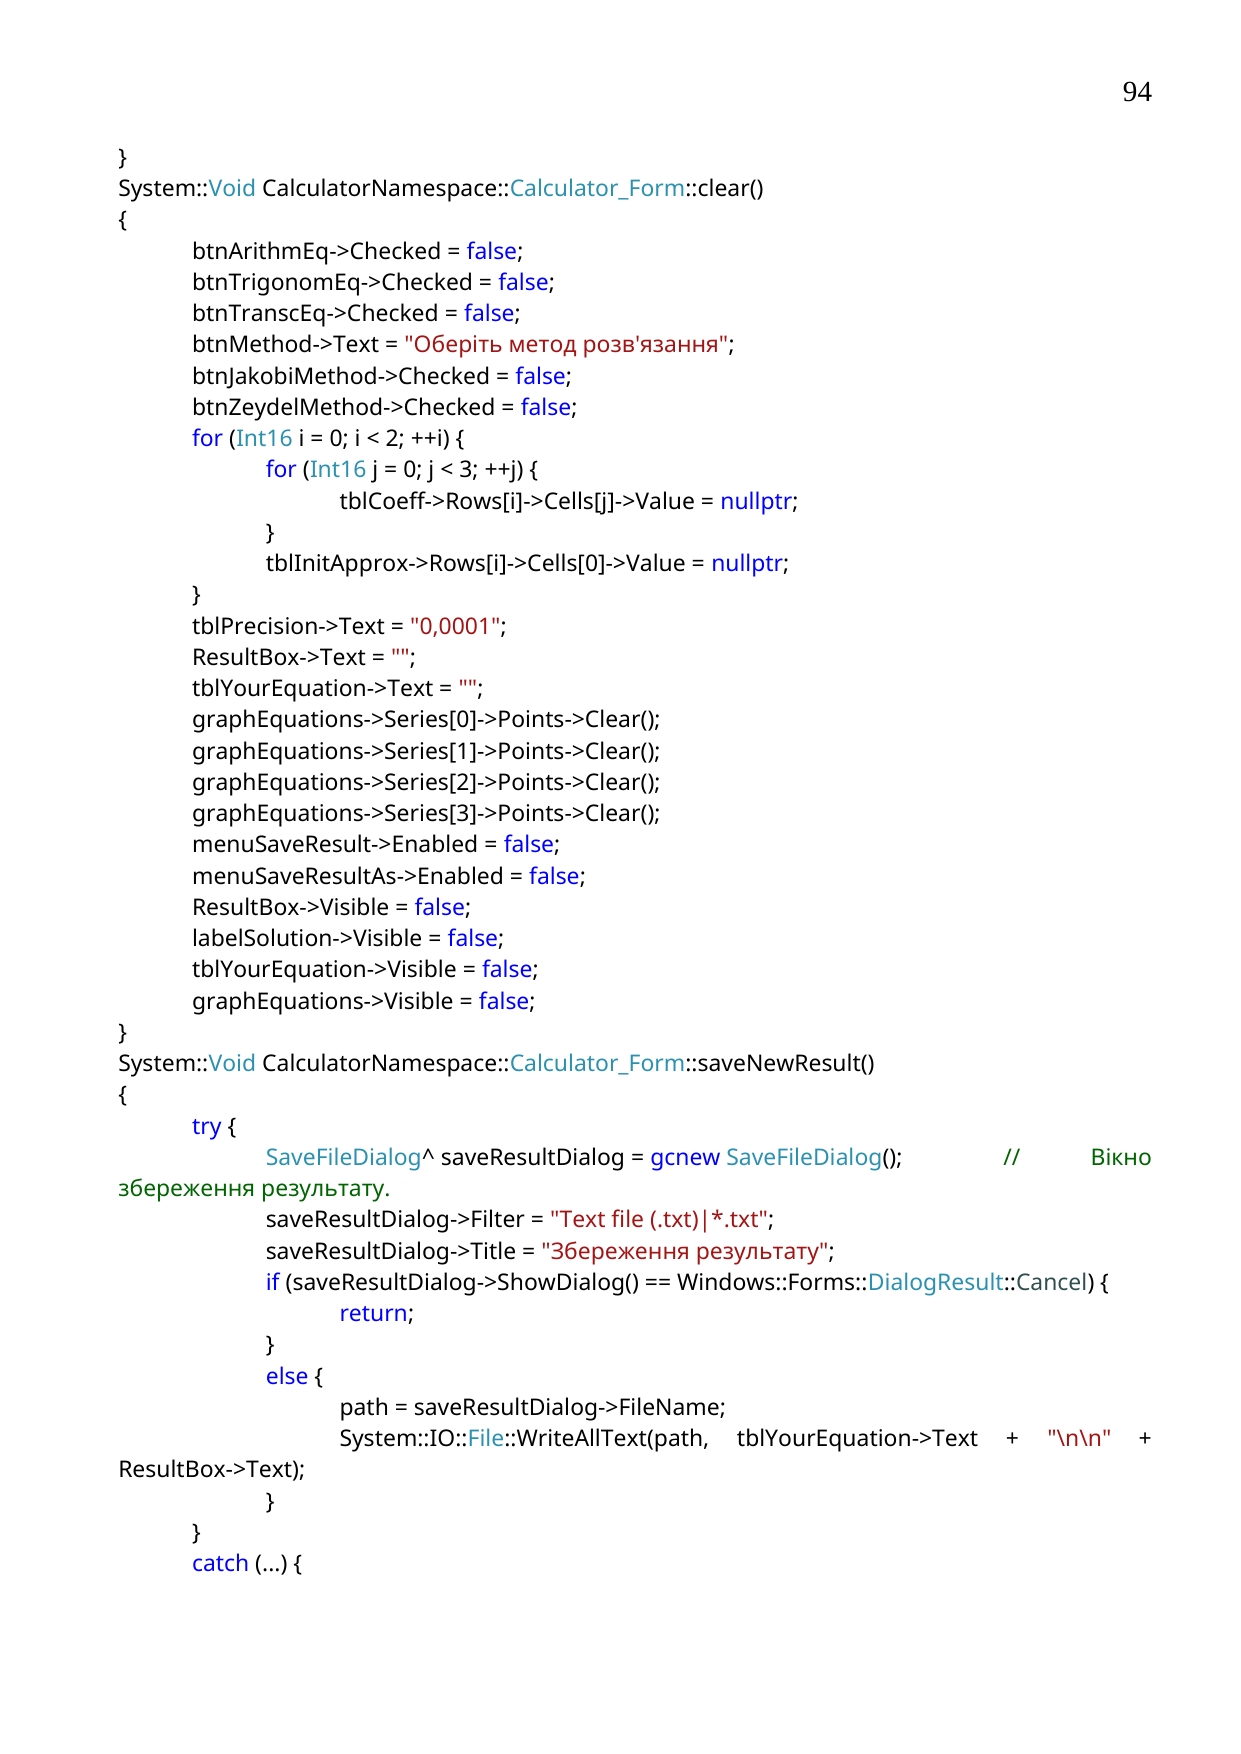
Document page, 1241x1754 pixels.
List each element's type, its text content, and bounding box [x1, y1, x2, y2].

text tblInitApprox->Rows[i]->Cells[0]->Value = nullptr; [118, 547, 1152, 578]
text { [118, 1078, 1152, 1110]
text btnTrigonomEq->Checked = false; [118, 266, 1152, 297]
text tblPrecision->Text = "0,0001"; [118, 610, 1152, 641]
text } [118, 578, 1152, 610]
text tblYourEquation->Text = ""; [118, 672, 1152, 703]
text } [118, 516, 1152, 547]
text tblCoeff->Rows[i]->Cells[j]->Value = nullptr; [118, 485, 1152, 516]
text } [118, 1328, 1152, 1360]
text graphEquations->Series[2]->Points->Clear(); [118, 766, 1152, 797]
text path = saveResultDialog->FileName; [118, 1391, 1152, 1422]
text saveResultDialog->Title = "Збереження результату"; [118, 1235, 1152, 1266]
text System::Void CalculatorNamespace::Calculator_Form::clear() [118, 172, 1152, 203]
text btnJakobiMethod->Checked = false; [118, 360, 1152, 391]
text SaveFileDialog^ saveResultDialog = gcnew SaveFileDialog(); // Вікно збереження результату. [118, 1141, 1152, 1203]
text saveResultDialog->Filter = "Text file (.txt)|*.txt"; [118, 1203, 1152, 1235]
text { [118, 203, 1152, 235]
text } [118, 141, 1152, 172]
text for (Int16 j = 0; j < 3; ++j) { [118, 453, 1152, 485]
text ResultBox->Text = ""; [118, 641, 1152, 672]
text System::IO::File::WriteAllText(path, tblYourEquation->Text + "\n\n" + ResultBox->Text); [118, 1422, 1152, 1485]
text graphEquations->Series[3]->Points->Clear(); [118, 797, 1152, 828]
text btnArithmEq->Checked = false; [118, 235, 1152, 266]
text btnTranscEq->Checked = false; [118, 297, 1152, 328]
text } [118, 1485, 1152, 1516]
text catch (...) { [118, 1547, 1152, 1578]
text graphEquations->Visible = false; [118, 985, 1152, 1016]
text graphEquations->Series[1]->Points->Clear(); [118, 735, 1152, 766]
text for (Int16 i = 0; i < 2; ++i) { [118, 422, 1152, 453]
text btnZeydelMethod->Checked = false; [118, 391, 1152, 422]
text try { [118, 1110, 1152, 1141]
text } [118, 1516, 1152, 1547]
text } [118, 1016, 1152, 1047]
text if (saveResultDialog->ShowDialog() == Windows::Forms::DialogResult::Cancel) { [118, 1266, 1152, 1297]
text System::Void CalculatorNamespace::Calculator_Form::saveNewResult() [118, 1047, 1152, 1078]
text return; [118, 1297, 1152, 1328]
text menuSaveResultAs->Enabled = false; [118, 860, 1152, 891]
text tblYourEquation->Visible = false; [118, 953, 1152, 985]
text menuSaveResult->Enabled = false; [118, 828, 1152, 860]
text ResultBox->Visible = false; [118, 891, 1152, 922]
text labelSolution->Visible = false; [118, 922, 1152, 953]
text btnMethod->Text = "Оберіть метод розв'язання"; [118, 328, 1152, 360]
text graphEquations->Series[0]->Points->Clear(); [118, 703, 1152, 735]
text else { [118, 1360, 1152, 1391]
